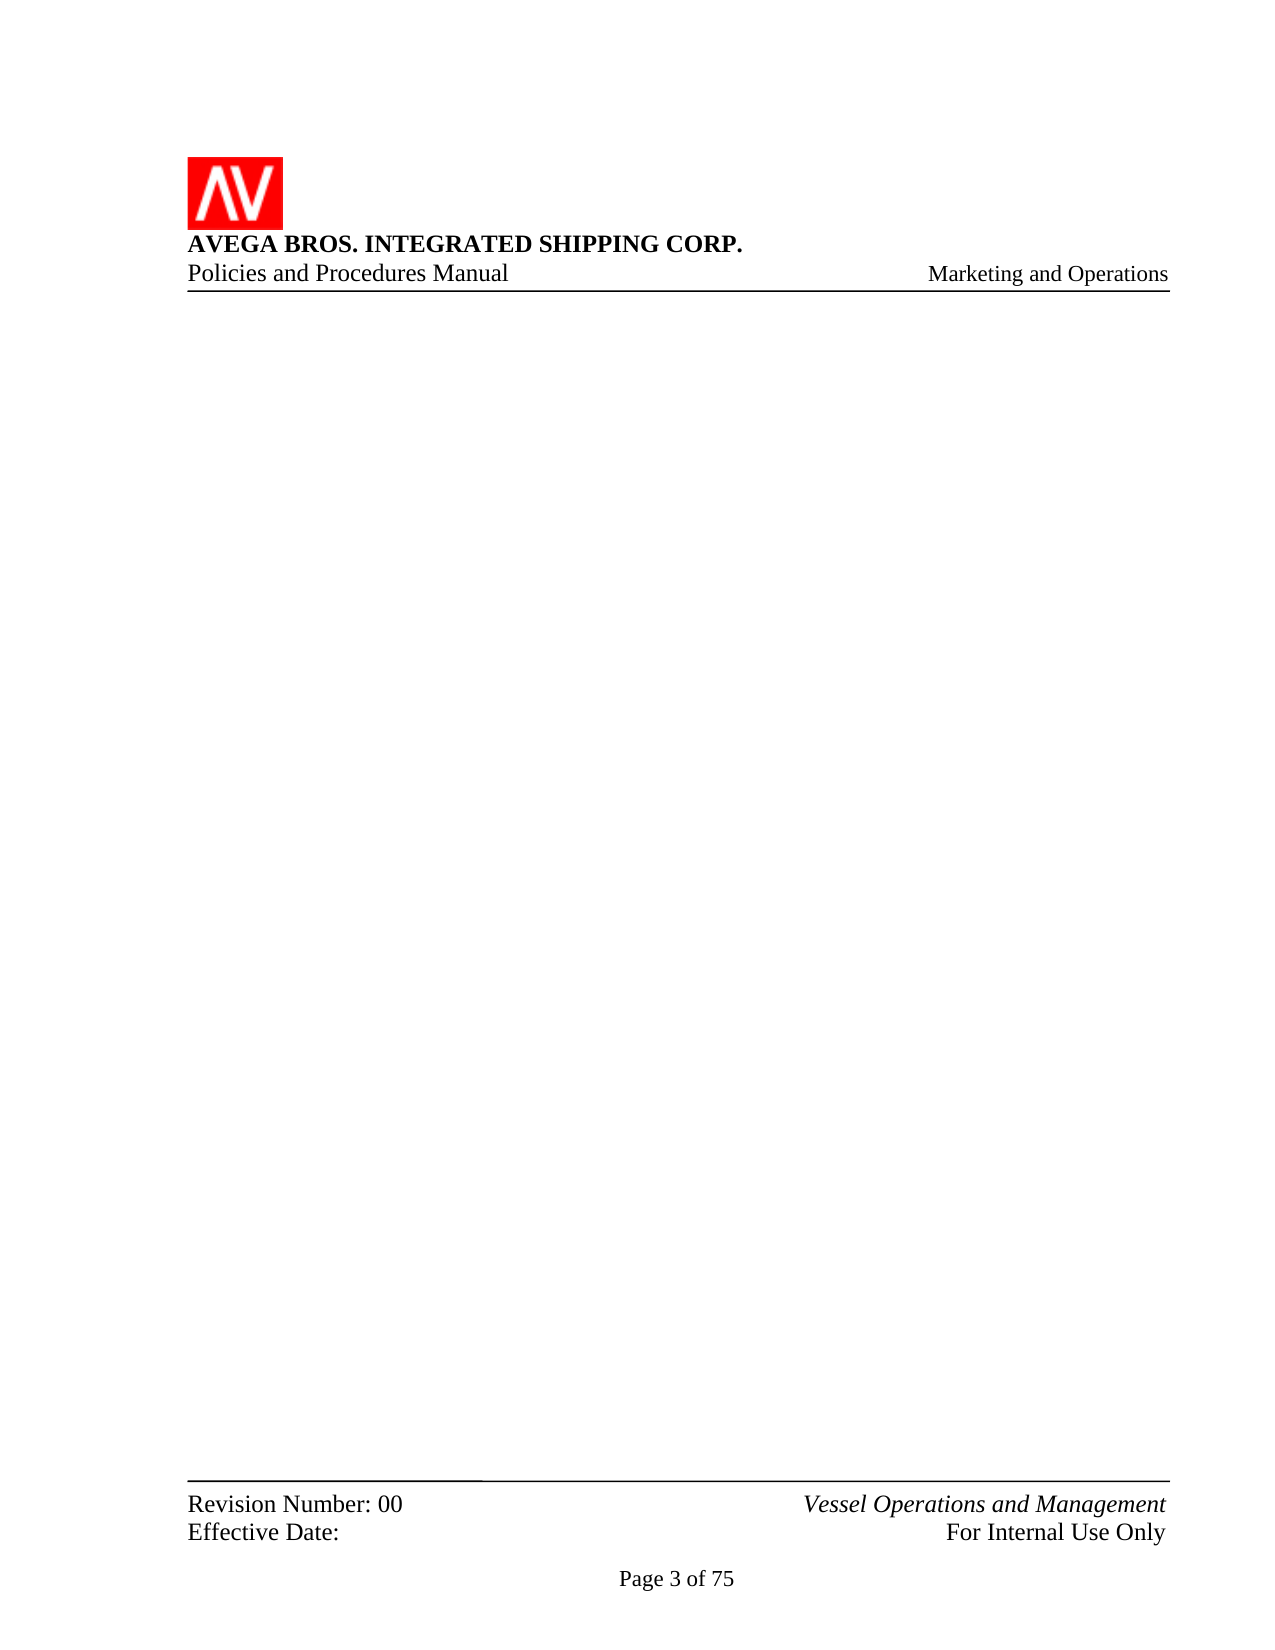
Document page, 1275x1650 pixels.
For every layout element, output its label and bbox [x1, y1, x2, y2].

picture [187, 157, 283, 230]
